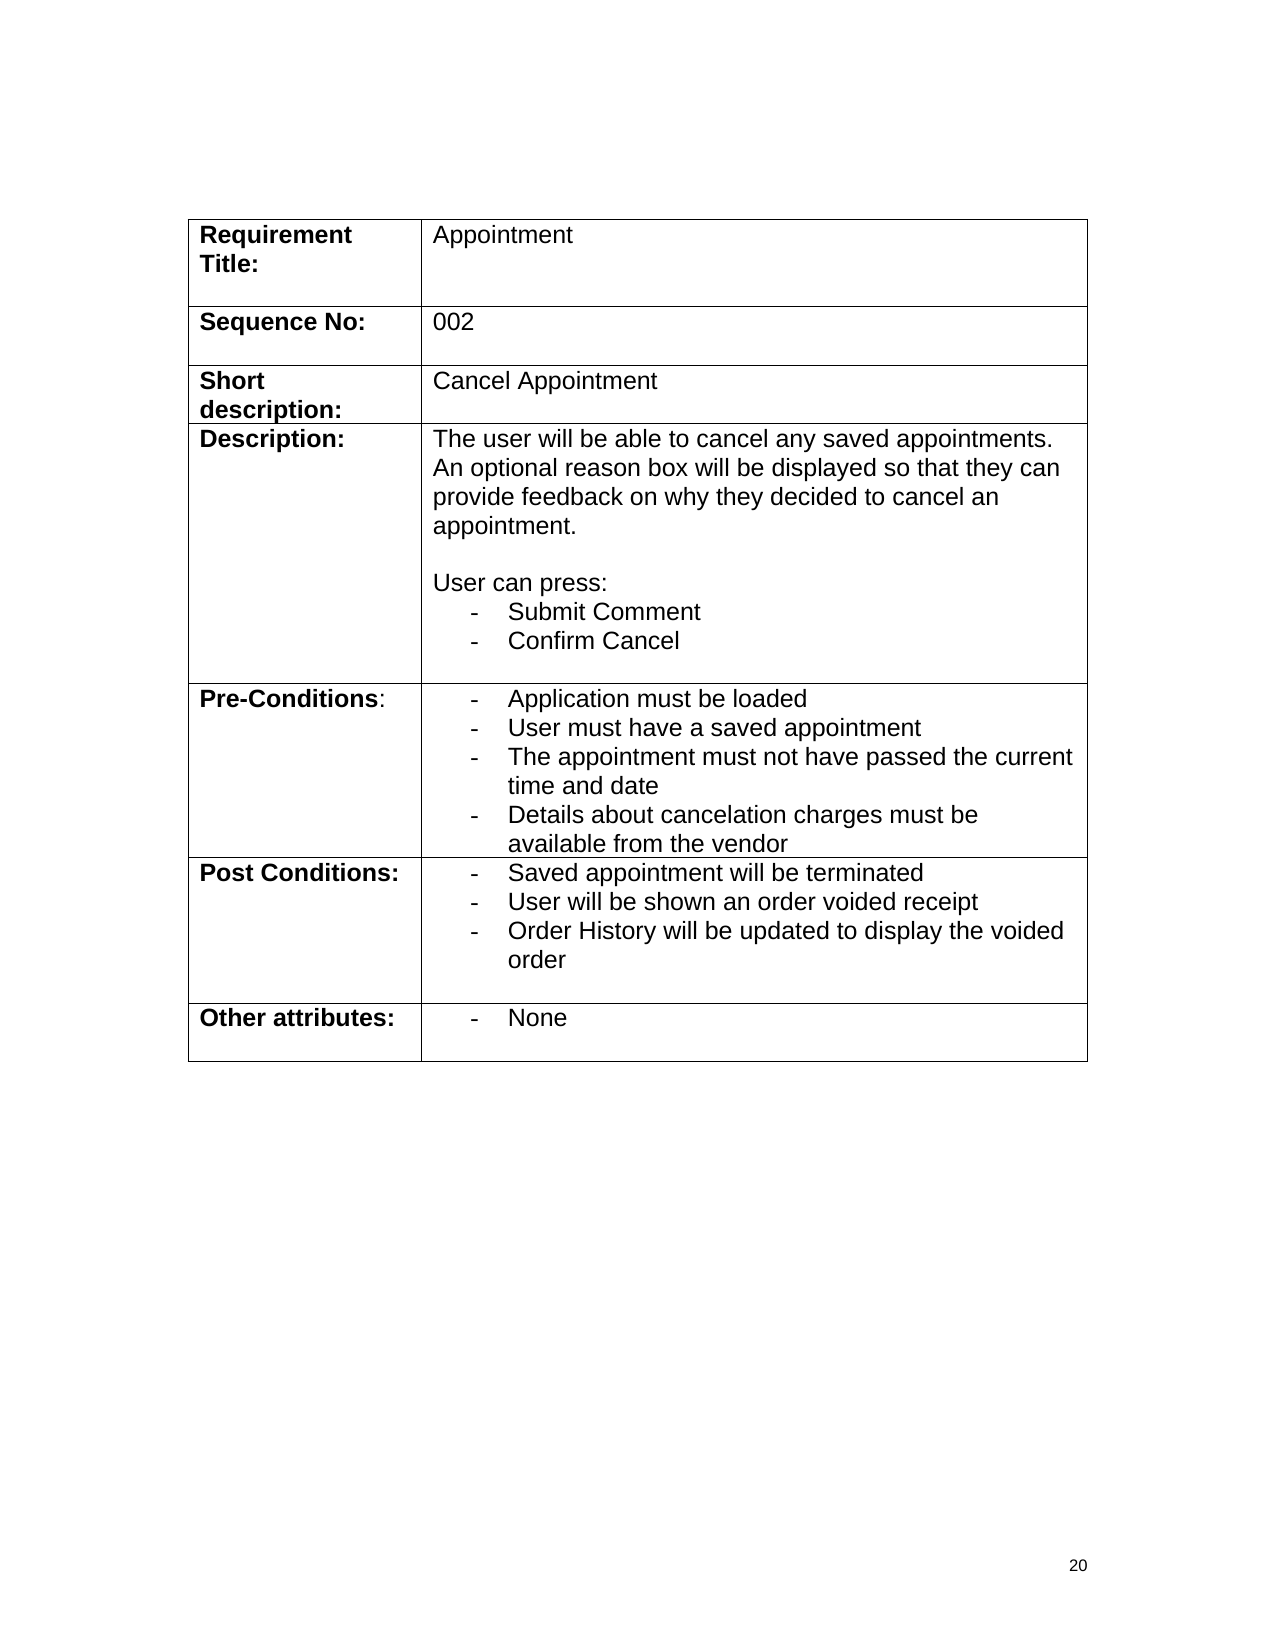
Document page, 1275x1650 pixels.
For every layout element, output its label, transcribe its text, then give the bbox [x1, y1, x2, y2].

table_cell 002 [422, 307, 1087, 365]
table_header Appointment [422, 220, 1087, 306]
table_cell Post Conditions: [189, 858, 421, 1002]
table_cell Sequence No: [189, 307, 421, 365]
table_cell Pre-Conditions: [189, 684, 421, 857]
table_cell None [422, 1004, 1087, 1061]
table_cell Description: [189, 424, 421, 683]
table_cell Saved appointment will be terminated User will be shown an order voided receipt Order History will be updated to display the voided order [422, 858, 1087, 1002]
table_cell The user will be able to cancel any saved appointments. An optional reason box will be displayed so that they can provide feedback on why they decided to cancel an appointment. User can press: Submit Comment Confirm Cancel [422, 424, 1087, 683]
table_cell Application must be loaded User must have a saved appointment The appointment must not have passed the current time and date Details about cancelation charges must be available from the vendor [422, 684, 1087, 857]
table_cell Other attributes: [189, 1004, 421, 1061]
table_header Requirement Title: [189, 220, 421, 306]
table_cell Cancel Appointment [422, 366, 1087, 423]
table_cell Short description: [189, 366, 421, 423]
